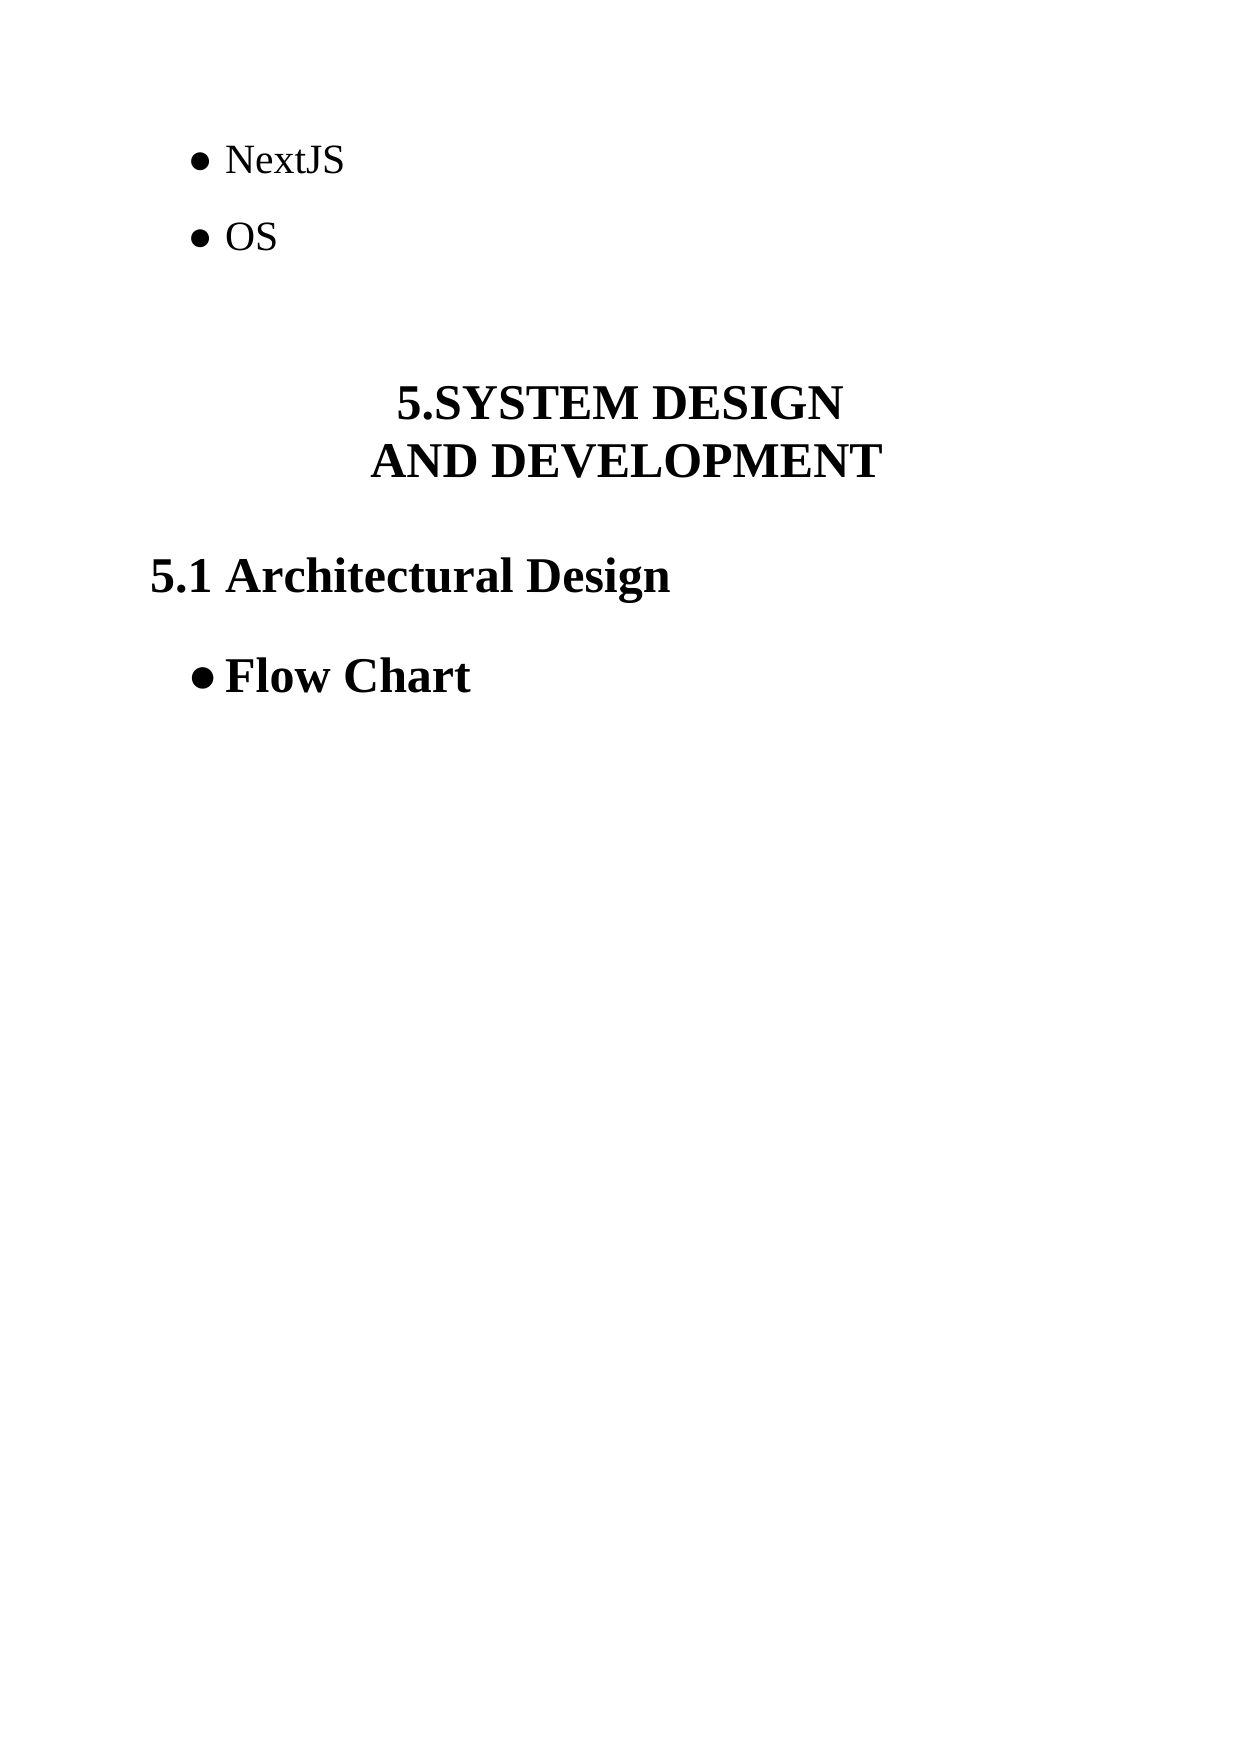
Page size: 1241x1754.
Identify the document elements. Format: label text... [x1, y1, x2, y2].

list NextJS [187, 135, 1090, 183]
text 5.1 Architectural Design [150, 546, 1090, 603]
text 5.SYSTEM DESIGN [150, 373, 1090, 431]
text AND DEVELOPMENT [150, 431, 1090, 488]
list OS [187, 211, 1090, 259]
list Flow Chart [187, 646, 1090, 704]
